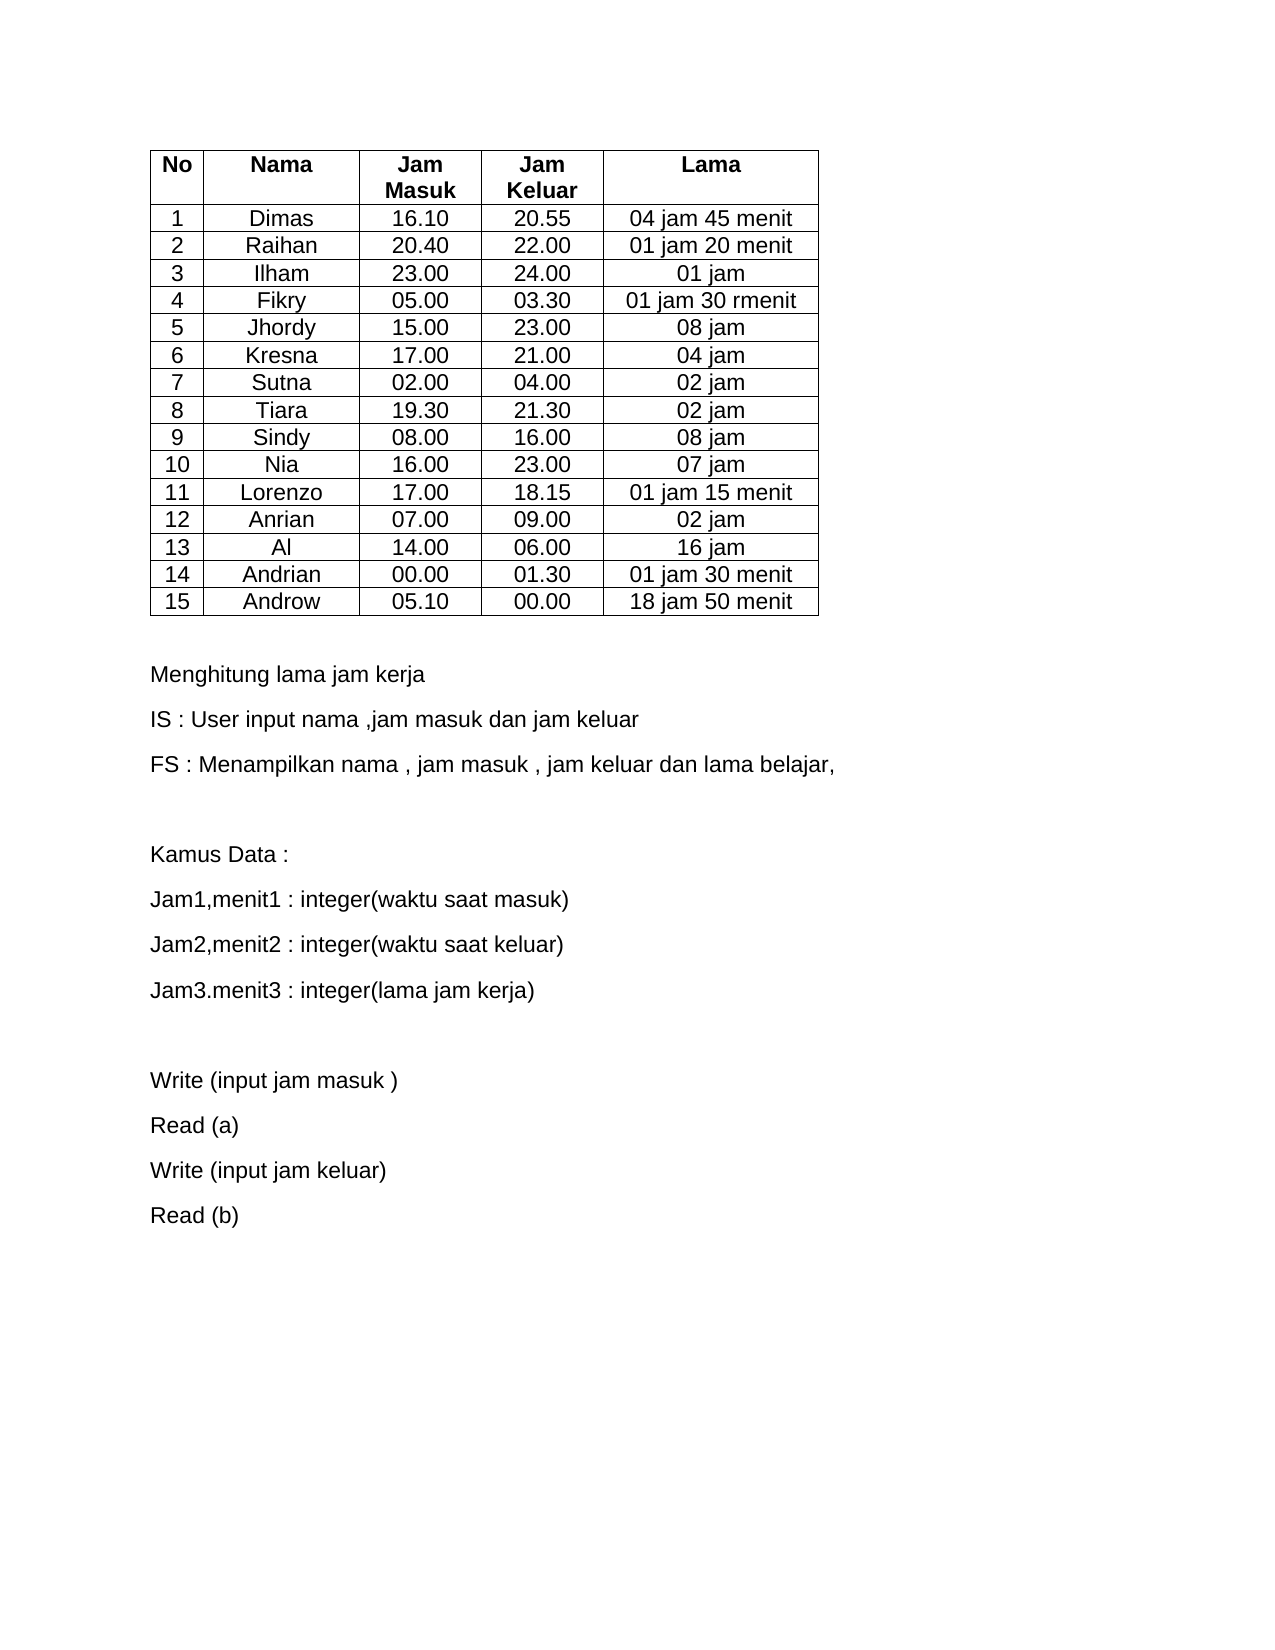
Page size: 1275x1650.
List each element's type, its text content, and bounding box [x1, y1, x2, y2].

table_cell 5 [151, 314, 203, 341]
text Jam2,menit2 : integer(waktu saat keluar) [150, 931, 1125, 958]
table_cell 16.00 [360, 451, 481, 478]
table_cell 17.00 [360, 342, 481, 368]
table_cell Androw [204, 588, 359, 615]
table_cell 07.00 [360, 506, 481, 532]
table_cell 01.30 [482, 561, 603, 587]
text Jam3.menit3 : integer(lama jam kerja) [150, 977, 1125, 1003]
table_cell 21.30 [482, 397, 603, 423]
table_cell 08.00 [360, 424, 481, 450]
table_cell Andrian [204, 561, 359, 587]
table_cell 24.00 [482, 260, 603, 286]
table_cell 01 jam [604, 260, 818, 286]
table_cell 07 jam [604, 451, 818, 478]
table_header No [151, 151, 203, 204]
table_cell Lorenzo [204, 479, 359, 505]
table_cell Jhordy [204, 314, 359, 341]
table_header Lama [604, 151, 818, 204]
table_cell 22.00 [482, 232, 603, 258]
table_cell 10 [151, 451, 203, 478]
table_cell 00.00 [360, 561, 481, 587]
text Jam1,menit1 : integer(waktu saat masuk) [150, 886, 1125, 913]
table_cell 09.00 [482, 506, 603, 532]
text IS : User input nama ,jam masuk dan jam keluar [150, 706, 1125, 732]
table_cell 02 jam [604, 506, 818, 532]
table_cell 14 [151, 561, 203, 587]
table_cell 05.10 [360, 588, 481, 615]
text Read (a) [150, 1112, 1125, 1138]
table_cell 16.10 [360, 205, 481, 231]
table_cell 18.15 [482, 479, 603, 505]
table_cell 02.00 [360, 369, 481, 396]
table_cell 02 jam [604, 369, 818, 396]
table_cell 15.00 [360, 314, 481, 341]
table_header Nama [204, 151, 359, 204]
table_cell 04.00 [482, 369, 603, 396]
table_cell 8 [151, 397, 203, 423]
table_cell 21.00 [482, 342, 603, 368]
table_cell 12 [151, 506, 203, 532]
table_cell 02 jam [604, 397, 818, 423]
table_cell 23.00 [360, 260, 481, 286]
table_cell 06.00 [482, 534, 603, 560]
text Menghitung lama jam kerja [150, 661, 1125, 687]
table_cell Raihan [204, 232, 359, 258]
table_cell 2 [151, 232, 203, 258]
table_cell 20.40 [360, 232, 481, 258]
table_cell 04 jam 45 menit [604, 205, 818, 231]
table_cell 16.00 [482, 424, 603, 450]
text Write (input jam keluar) [150, 1157, 1125, 1183]
table_cell 08 jam [604, 314, 818, 341]
table_cell 01 jam 15 menit [604, 479, 818, 505]
table_cell Dimas [204, 205, 359, 231]
table_cell Kresna [204, 342, 359, 368]
text Read (b) [150, 1202, 1125, 1228]
table_cell 03.30 [482, 287, 603, 313]
table_cell 05.00 [360, 287, 481, 313]
table_cell 01 jam 20 menit [604, 232, 818, 258]
text FS : Menampilkan nama , jam masuk , jam keluar dan lama belajar, [150, 751, 1125, 777]
table_cell Sindy [204, 424, 359, 450]
table_cell 01 jam 30 menit [604, 561, 818, 587]
table_cell Al [204, 534, 359, 560]
table_cell 01 jam 30 rmenit [604, 287, 818, 313]
table_header Jam Masuk [360, 151, 481, 204]
table_cell 18 jam 50 menit [604, 588, 818, 615]
table_cell Ilham [204, 260, 359, 286]
table_cell 20.55 [482, 205, 603, 231]
table_cell Nia [204, 451, 359, 478]
table_cell Sutna [204, 369, 359, 396]
table_cell 19.30 [360, 397, 481, 423]
text Kamus Data : [150, 841, 1125, 868]
table_cell 7 [151, 369, 203, 396]
table_cell 11 [151, 479, 203, 505]
table_cell 9 [151, 424, 203, 450]
table_cell 17.00 [360, 479, 481, 505]
table_cell 23.00 [482, 314, 603, 341]
text Write (input jam masuk ) [150, 1067, 1125, 1093]
table_cell 4 [151, 287, 203, 313]
table_cell 04 jam [604, 342, 818, 368]
table_cell 3 [151, 260, 203, 286]
table_cell 16 jam [604, 534, 818, 560]
table_cell 13 [151, 534, 203, 560]
table_cell Anrian [204, 506, 359, 532]
table_cell 00.00 [482, 588, 603, 615]
table_cell Fikry [204, 287, 359, 313]
table_cell 23.00 [482, 451, 603, 478]
table_cell Tiara [204, 397, 359, 423]
table_cell 14.00 [360, 534, 481, 560]
table_cell 1 [151, 205, 203, 231]
table_cell 6 [151, 342, 203, 368]
table_header Jam Keluar [482, 151, 603, 204]
table_cell 15 [151, 588, 203, 615]
table_cell 08 jam [604, 424, 818, 450]
